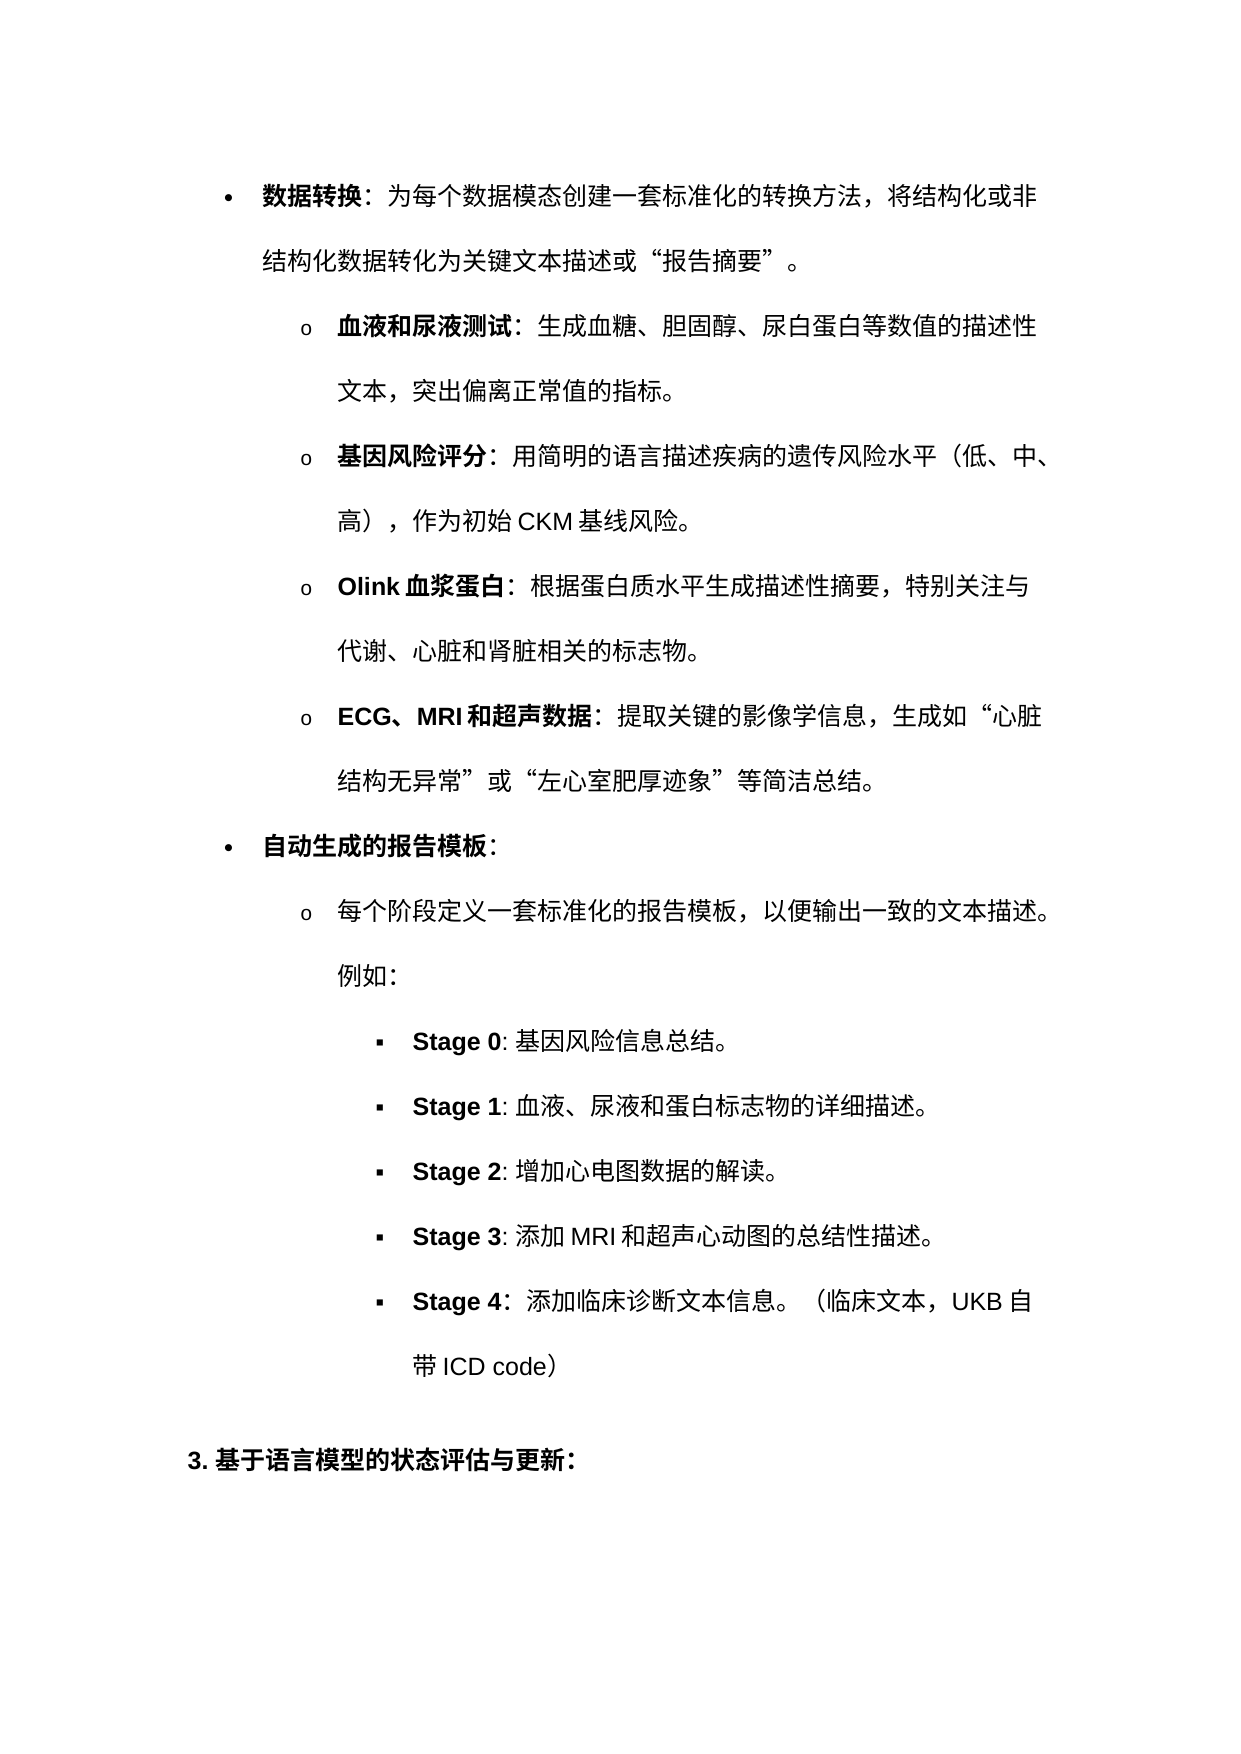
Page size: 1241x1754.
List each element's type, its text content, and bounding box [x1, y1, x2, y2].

list Stage 2: 增加心电图数据的解读。 [375, 1137, 1053, 1202]
list Stage 4：添加临床诊断文本信息。（临床文本，UKB自带ICD code） [375, 1267, 1053, 1397]
list Olink血浆蛋白：根据蛋白质水平生成描述性摘要，特别关注与代谢、心脏和肾脏相关的标志物。 [300, 552, 1053, 682]
list Stage 3: 添加MRI和超声心动图的总结性描述。 [375, 1202, 1053, 1267]
list ECG、MRI和超声数据：提取关键的影像学信息，生成如“心脏结构无异常”或“左心室肥厚迹象”等简洁总结。 [300, 682, 1053, 812]
list Stage 1: 血液、尿液和蛋白标志物的详细描述。 [375, 1072, 1053, 1137]
list Stage 0: 基因风险信息总结。 [375, 1007, 1053, 1072]
text 3. 基于语言模型的状态评估与更新： [187, 1426, 1053, 1491]
list 数据转换：为每个数据模态创建一套标准化的转换方法，将结构化或非结构化数据转化为关键文本描述或“报告摘要”。 [225, 162, 1053, 292]
list 自动生成的报告模板： [225, 812, 1053, 877]
list 每个阶段定义一套标准化的报告模板，以便输出一致的文本描述。例如： [300, 877, 1053, 1007]
list 基因风险评分：用简明的语言描述疾病的遗传风险水平（低、中、高），作为初始CKM基线风险。 [300, 422, 1053, 552]
list 血液和尿液测试：生成血糖、胆固醇、尿白蛋白等数值的描述性文本，突出偏离正常值的指标。 [300, 292, 1053, 422]
